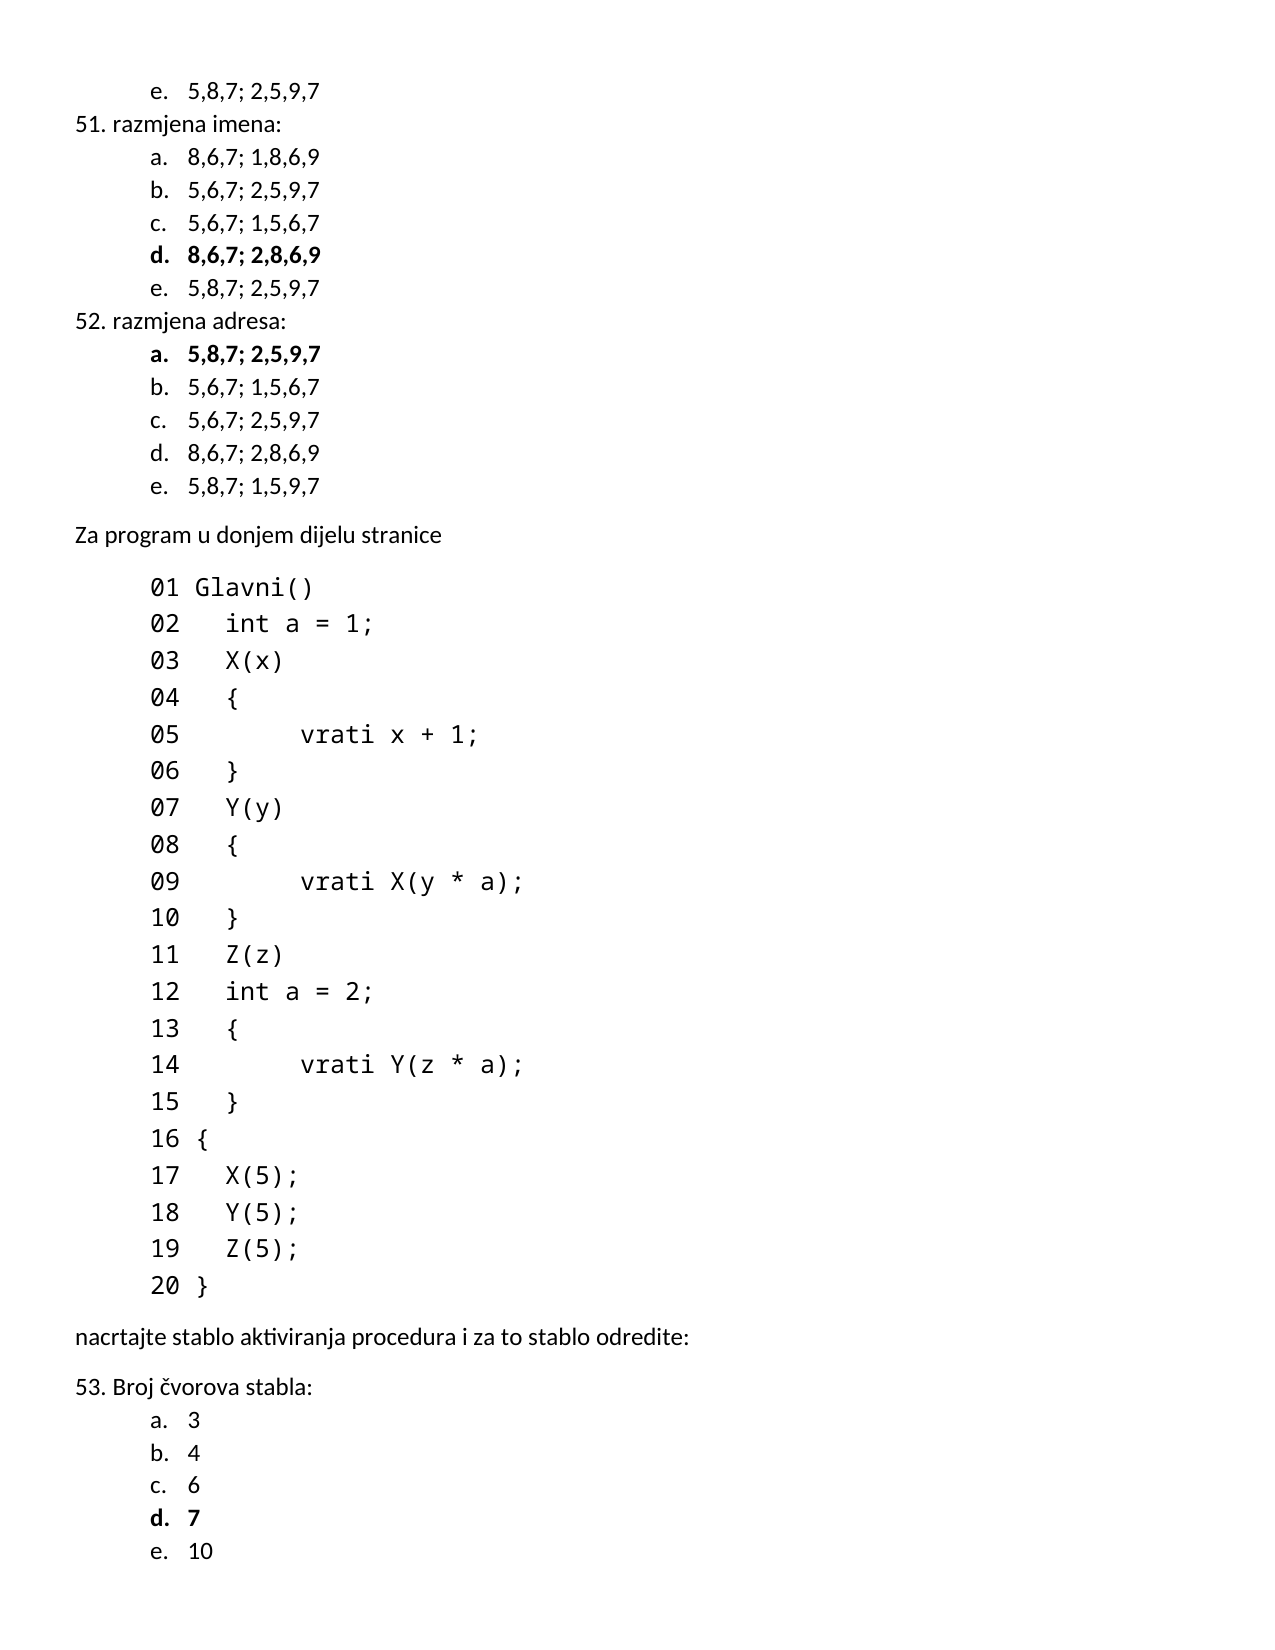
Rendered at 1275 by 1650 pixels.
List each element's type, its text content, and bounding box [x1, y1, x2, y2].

text 04 { [75, 679, 1200, 713]
text nacrtajte stablo aktiviranja procedura i za to stablo odredite: [75, 1321, 1200, 1352]
text 10 } [75, 900, 1200, 934]
text 08 { [75, 827, 1200, 861]
list razmjena adresa: [75, 305, 1200, 336]
list 5,8,7; 2,5,9,7 [150, 75, 1200, 106]
list Broj čvorova stabla: [75, 1371, 1200, 1401]
list 5,6,7; 1,5,6,7 [150, 207, 1200, 237]
list 8,6,7; 2,8,6,9 [150, 239, 1200, 270]
list 5,8,7; 1,5,9,7 [150, 470, 1200, 501]
text Za program u donjem dijelu stranice [75, 519, 1200, 550]
text 13 { [75, 1010, 1200, 1044]
text 15 } [75, 1084, 1200, 1118]
list 8,6,7; 2,8,6,9 [150, 437, 1200, 468]
text 18 Y(5); [75, 1194, 1200, 1228]
list 3 [150, 1404, 1200, 1434]
text 02 int a = 1; [75, 606, 1200, 640]
text 14 vrati Y(z * a); [75, 1047, 1200, 1081]
list 5,6,7; 2,5,9,7 [150, 404, 1200, 435]
text 01 Glavni() [75, 569, 1200, 603]
text 12 int a = 2; [75, 974, 1200, 1008]
list 5,8,7; 2,5,9,7 [150, 272, 1200, 303]
list 5,6,7; 1,5,6,7 [150, 371, 1200, 402]
text 03 X(x) [75, 643, 1200, 677]
list 10 [150, 1535, 1200, 1566]
text 09 vrati X(y * a); [75, 863, 1200, 897]
text 19 Z(5); [75, 1231, 1200, 1265]
text 07 Y(y) [75, 790, 1200, 824]
list 8,6,7; 1,8,6,9 [150, 141, 1200, 171]
text 16 { [75, 1121, 1200, 1155]
text 05 vrati x + 1; [75, 716, 1200, 750]
list 6 [150, 1469, 1200, 1500]
text 06 } [75, 753, 1200, 787]
list 4 [150, 1437, 1200, 1467]
text 17 X(5); [75, 1157, 1200, 1192]
list 7 [150, 1502, 1200, 1533]
text 11 Z(z) [75, 937, 1200, 971]
text 20 } [75, 1268, 1200, 1302]
list 5,6,7; 2,5,9,7 [150, 174, 1200, 204]
list 5,8,7; 2,5,9,7 [150, 338, 1200, 369]
list razmjena imena: [75, 108, 1200, 138]
